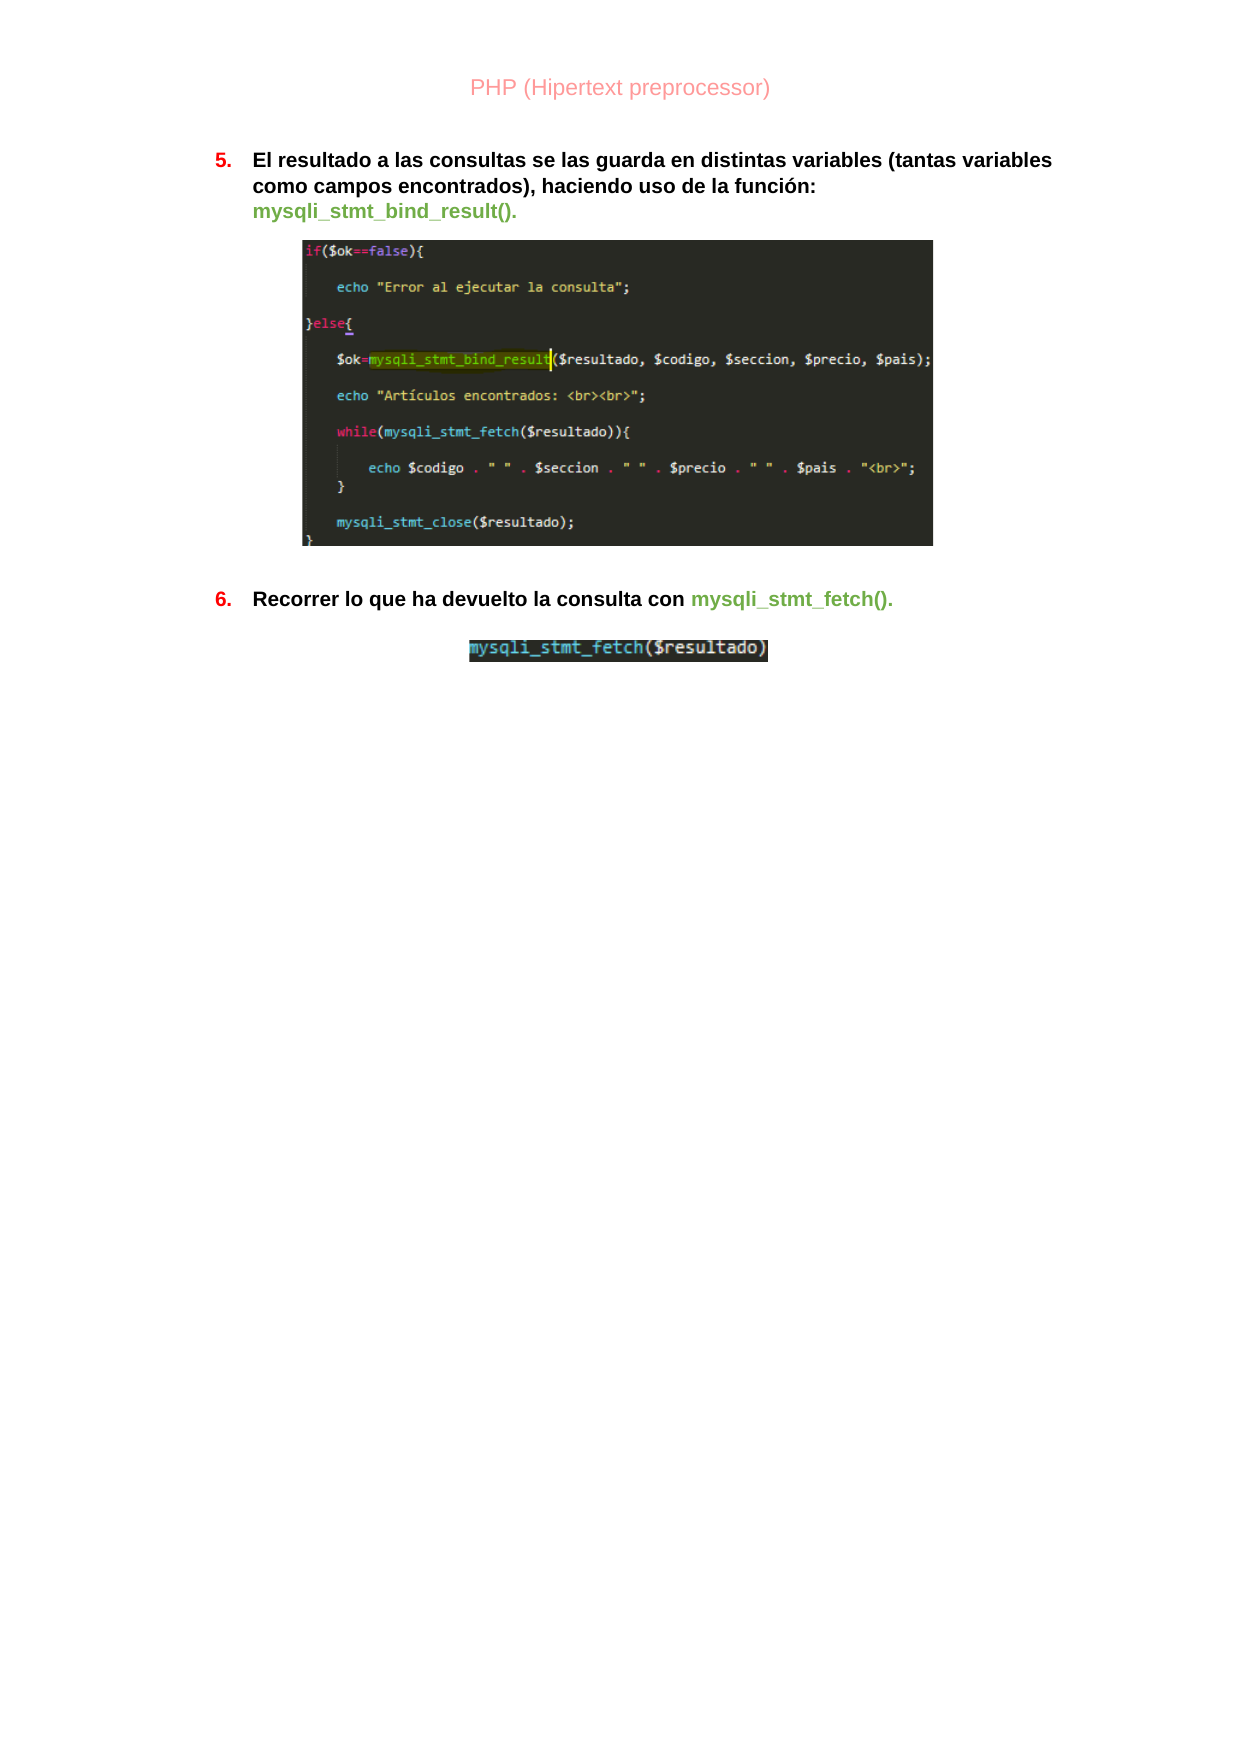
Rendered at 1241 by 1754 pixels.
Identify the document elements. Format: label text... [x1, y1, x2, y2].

list Recorrer lo que ha devuelto la consulta con mysqli_stmt_fetch(). [215, 587, 1063, 611]
list El resultado a las consultas se las guarda en distintas variables (tantas variables como campos encontrados), haciendo uso de la función: mysqli_stmt_bind_result(). [215, 148, 1063, 223]
picture [302, 240, 933, 546]
picture [469, 640, 768, 662]
